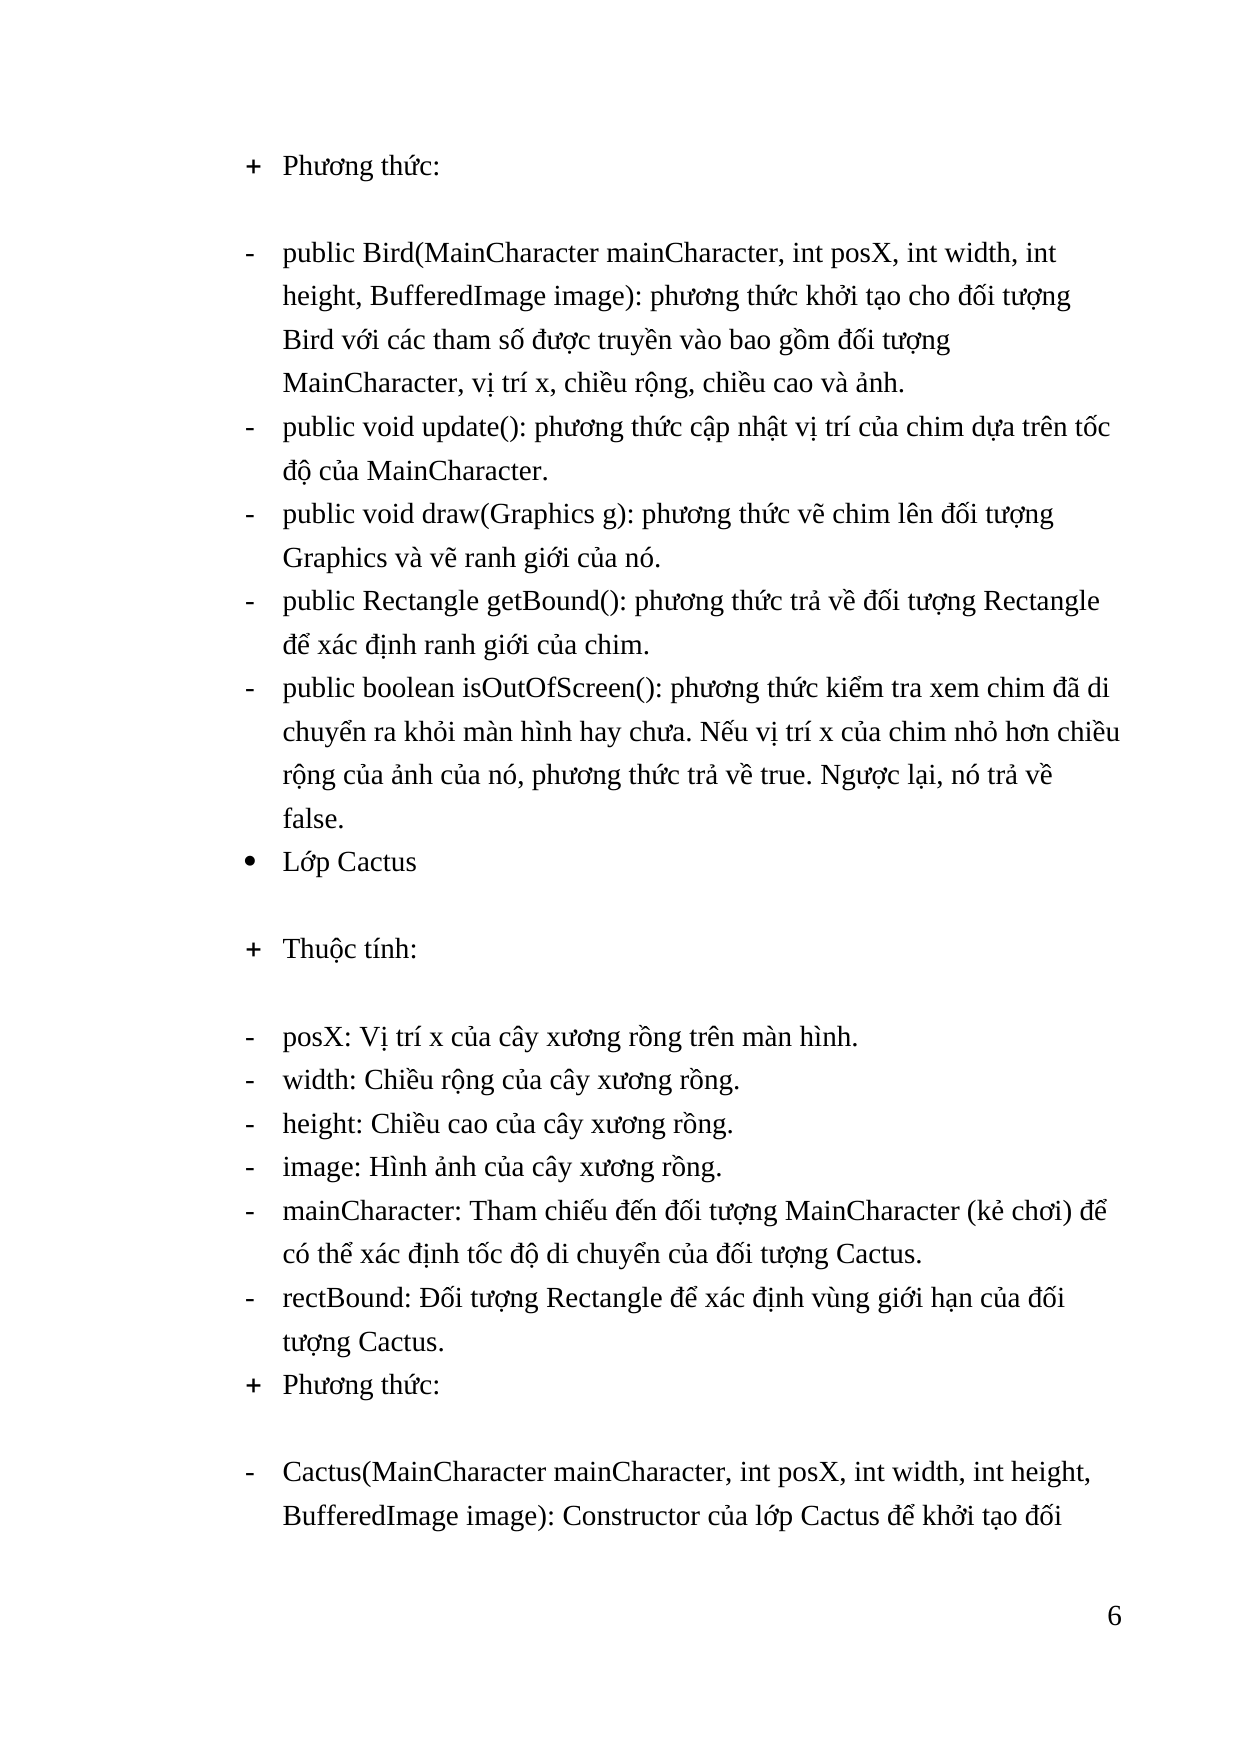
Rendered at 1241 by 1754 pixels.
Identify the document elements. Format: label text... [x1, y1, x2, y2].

list posX: Vị trí x của cây xương rồng trên màn hình. [245, 1019, 1121, 1052]
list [245, 1454, 1121, 1531]
list rectBound: Đối tượng Rectangle để xác định vùng giới hạn của đối tượng Cactus. [245, 1280, 1121, 1357]
list Lớp Cactus [245, 844, 1121, 878]
list Phương thức: [245, 1367, 1121, 1401]
list public Bird(MainCharacter mainCharacter, int posX, int width, int height, BufferedImage image): phương thức khởi tạo cho đối tượng Bird với các tham số được truyền vào bao gồm đối tượng MainCharacter, vị trí x, chiều rộng, chiều cao và ảnh. [245, 235, 1121, 399]
list mainCharacter: Tham chiếu đến đối tượng MainCharacter (kẻ chơi) để có thể xác định tốc độ di chuyển của đối tượng Cactus. [245, 1193, 1121, 1270]
list Thuộc tính: [245, 932, 1121, 965]
list public Rectangle getBound(): phương thức trả về đối tượng Rectangle để xác định ranh giới của chim. [245, 583, 1121, 660]
list image: Hình ảnh của cây xương rồng. [245, 1149, 1121, 1183]
list public void draw(Graphics g): phương thức vẽ chim lên đối tượng Graphics và vẽ ranh giới của nó. [245, 496, 1121, 573]
list width: Chiều rộng của cây xương rồng. [245, 1062, 1121, 1096]
list height: Chiều cao của cây xương rồng. [245, 1106, 1121, 1139]
list Phương thức: [245, 148, 1121, 181]
list public boolean isOutOfScreen(): phương thức kiểm tra xem chim đã di chuyển ra khỏi màn hình hay chưa. Nếu vị trí x của chim nhỏ hơn chiều rộng của ảnh của nó, phương thức trả về true. Ngược lại, nó trả về false. [245, 670, 1121, 834]
list public void update(): phương thức cập nhật vị trí của chim dựa trên tốc độ của MainCharacter. [245, 409, 1121, 486]
